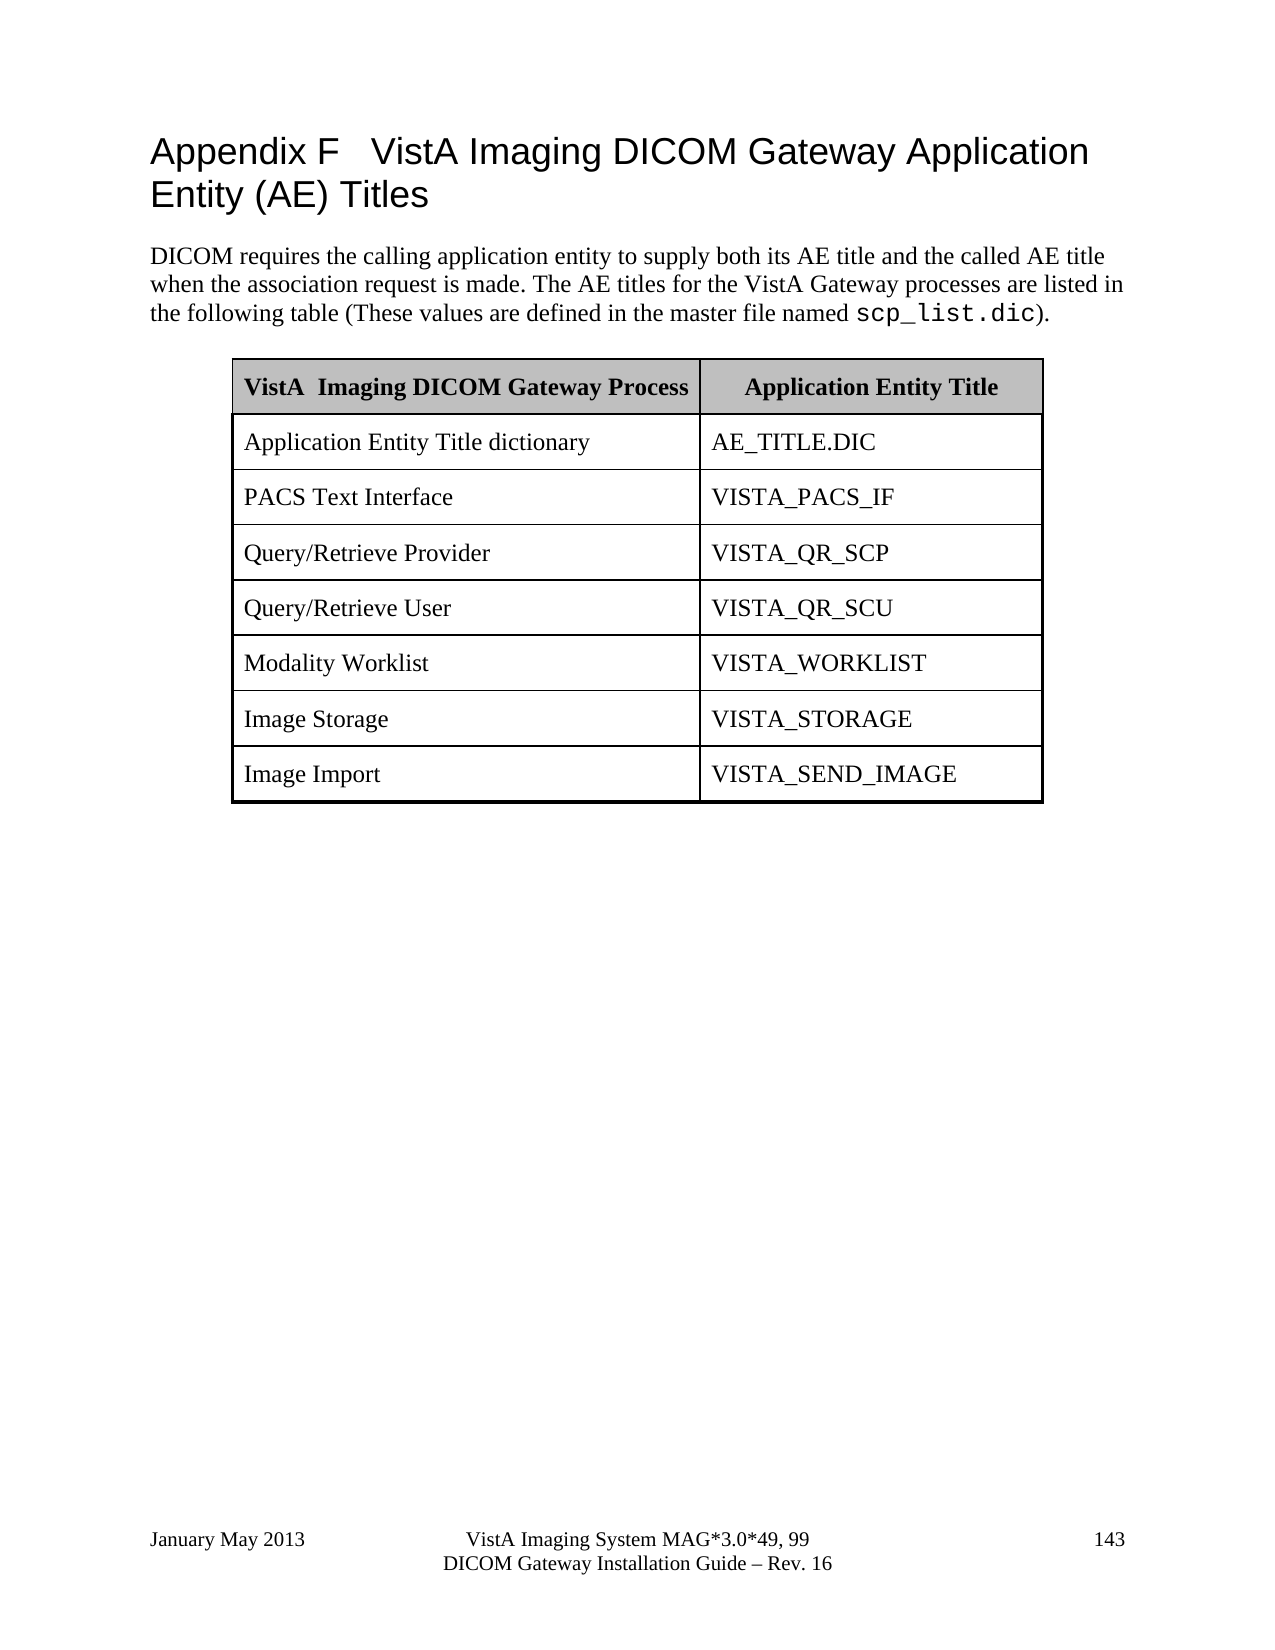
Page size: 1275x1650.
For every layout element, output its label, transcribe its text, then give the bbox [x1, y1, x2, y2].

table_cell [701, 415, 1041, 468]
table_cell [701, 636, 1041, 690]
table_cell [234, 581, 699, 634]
subtitle Appendix F VistA Imaging DICOM Gateway Application Entity (AE) Titles [150, 129, 1125, 216]
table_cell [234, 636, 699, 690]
text DICOM requires the calling application entity to supply both its AE title and the called AE title when the association request is made. The AE titles for the VistA Gateway processes are listed in the following table (These values are defined in the master file named scp_list.dic). [150, 241, 1125, 329]
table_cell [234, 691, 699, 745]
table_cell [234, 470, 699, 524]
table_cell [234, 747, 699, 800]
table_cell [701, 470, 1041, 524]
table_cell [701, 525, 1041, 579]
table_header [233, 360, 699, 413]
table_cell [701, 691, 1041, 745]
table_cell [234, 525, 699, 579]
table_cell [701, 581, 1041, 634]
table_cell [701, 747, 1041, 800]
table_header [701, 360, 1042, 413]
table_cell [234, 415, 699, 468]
